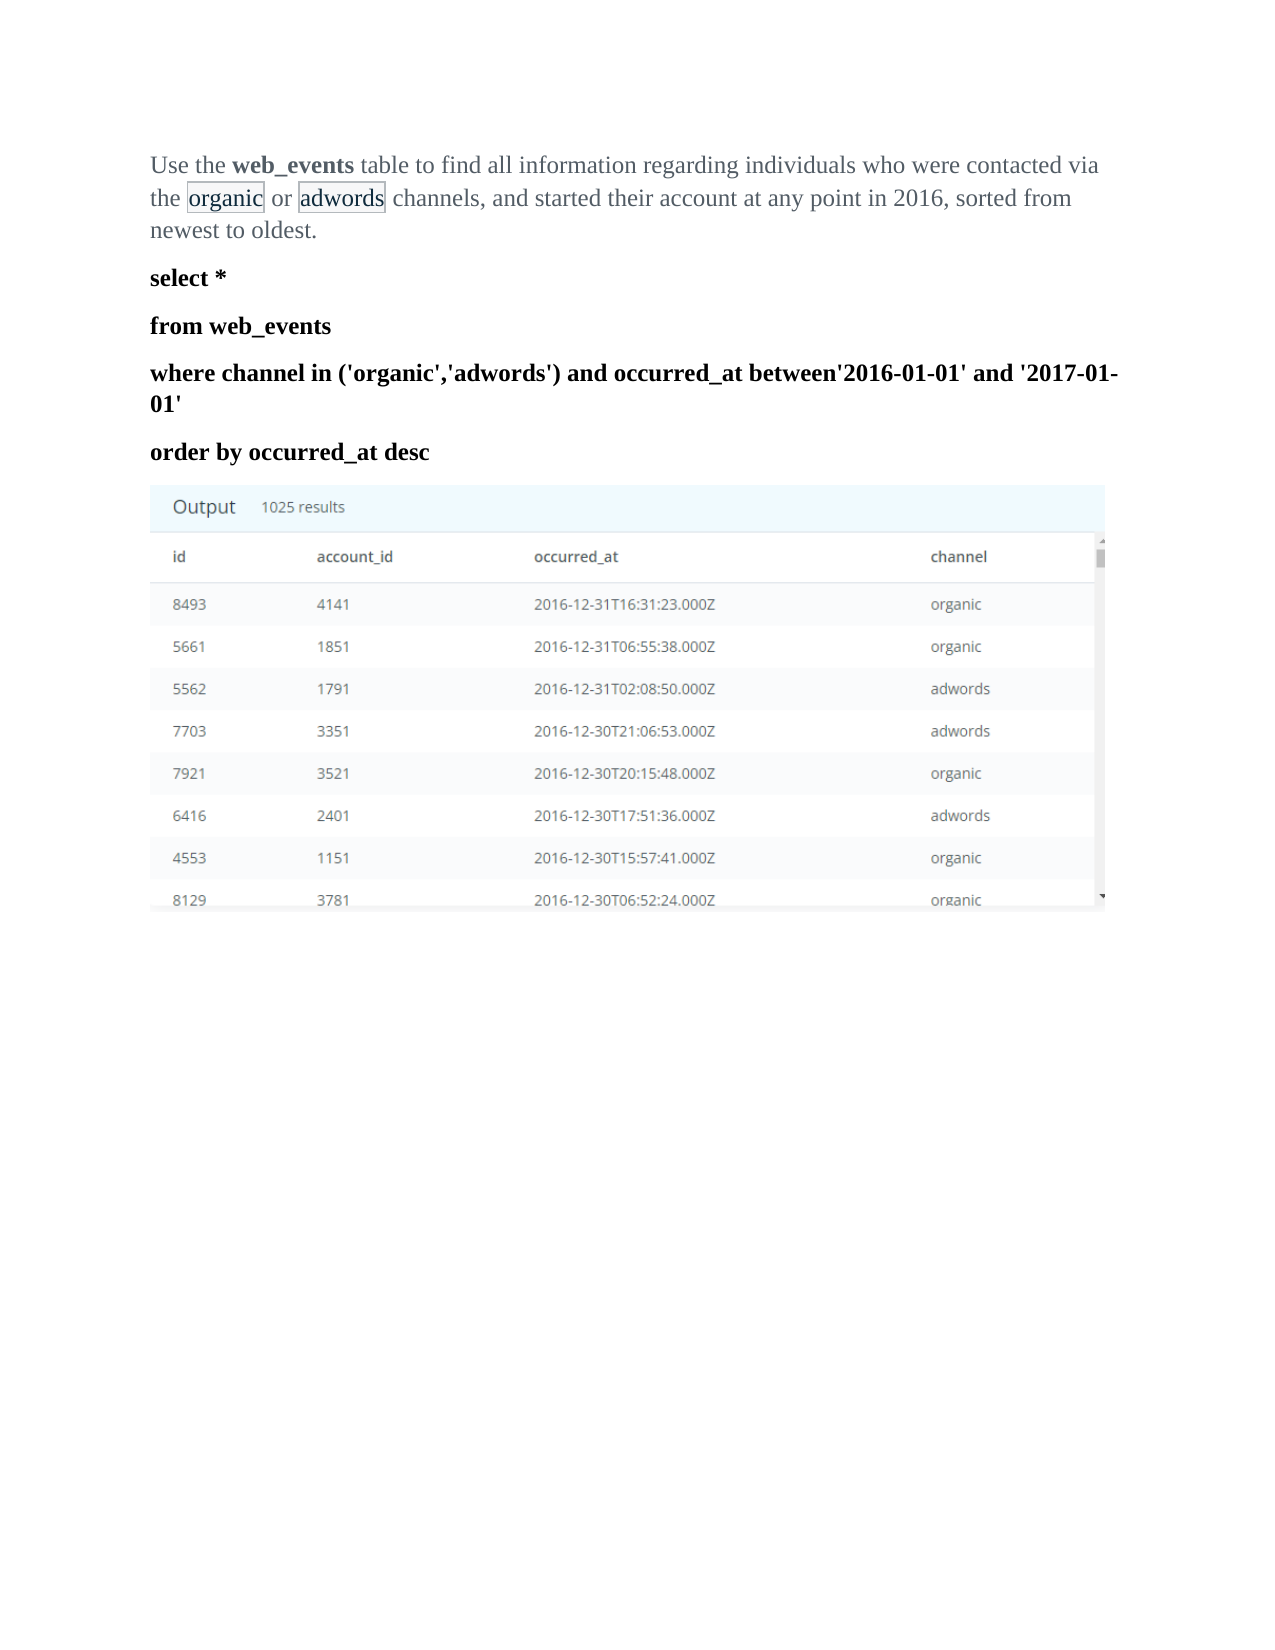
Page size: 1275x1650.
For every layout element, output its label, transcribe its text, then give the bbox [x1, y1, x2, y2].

text from web_events [150, 311, 1125, 339]
text Use the web_events table to find all information regarding individuals who were contacted via the organic or adwords channels, and started their account at any point in 2016, sorted from newest to oldest. [150, 150, 1125, 244]
text order by occurred_at desc [150, 437, 1125, 466]
text where channel in ('organic','adwords') and occurred_at between'2016-01-01' and '2017-01-01' [150, 358, 1125, 418]
picture [150, 485, 1105, 912]
text select * [150, 263, 1125, 292]
